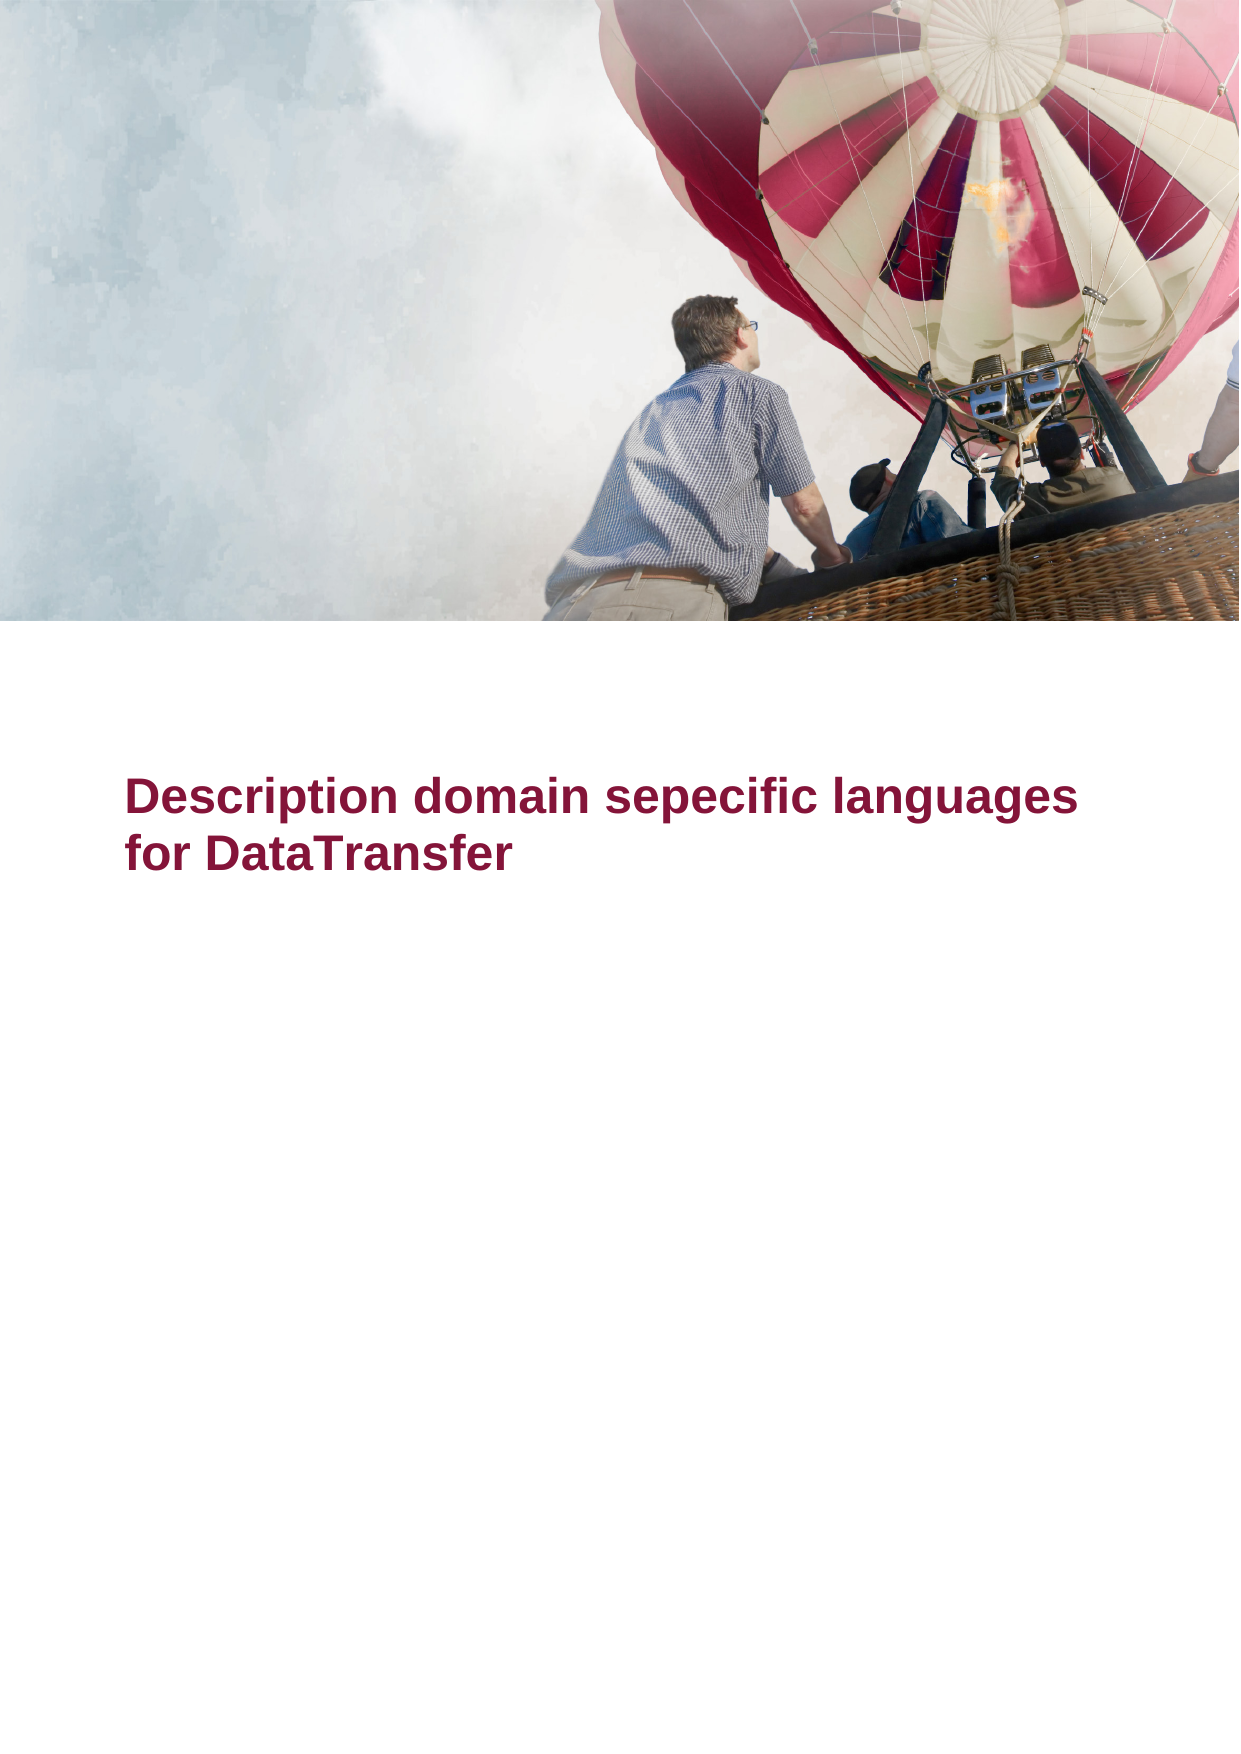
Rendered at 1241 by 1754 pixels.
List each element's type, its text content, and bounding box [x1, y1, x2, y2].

picture [0, 0, 1239, 621]
text Description domain sepecific languages for DataTransfer [124, 766, 1116, 881]
